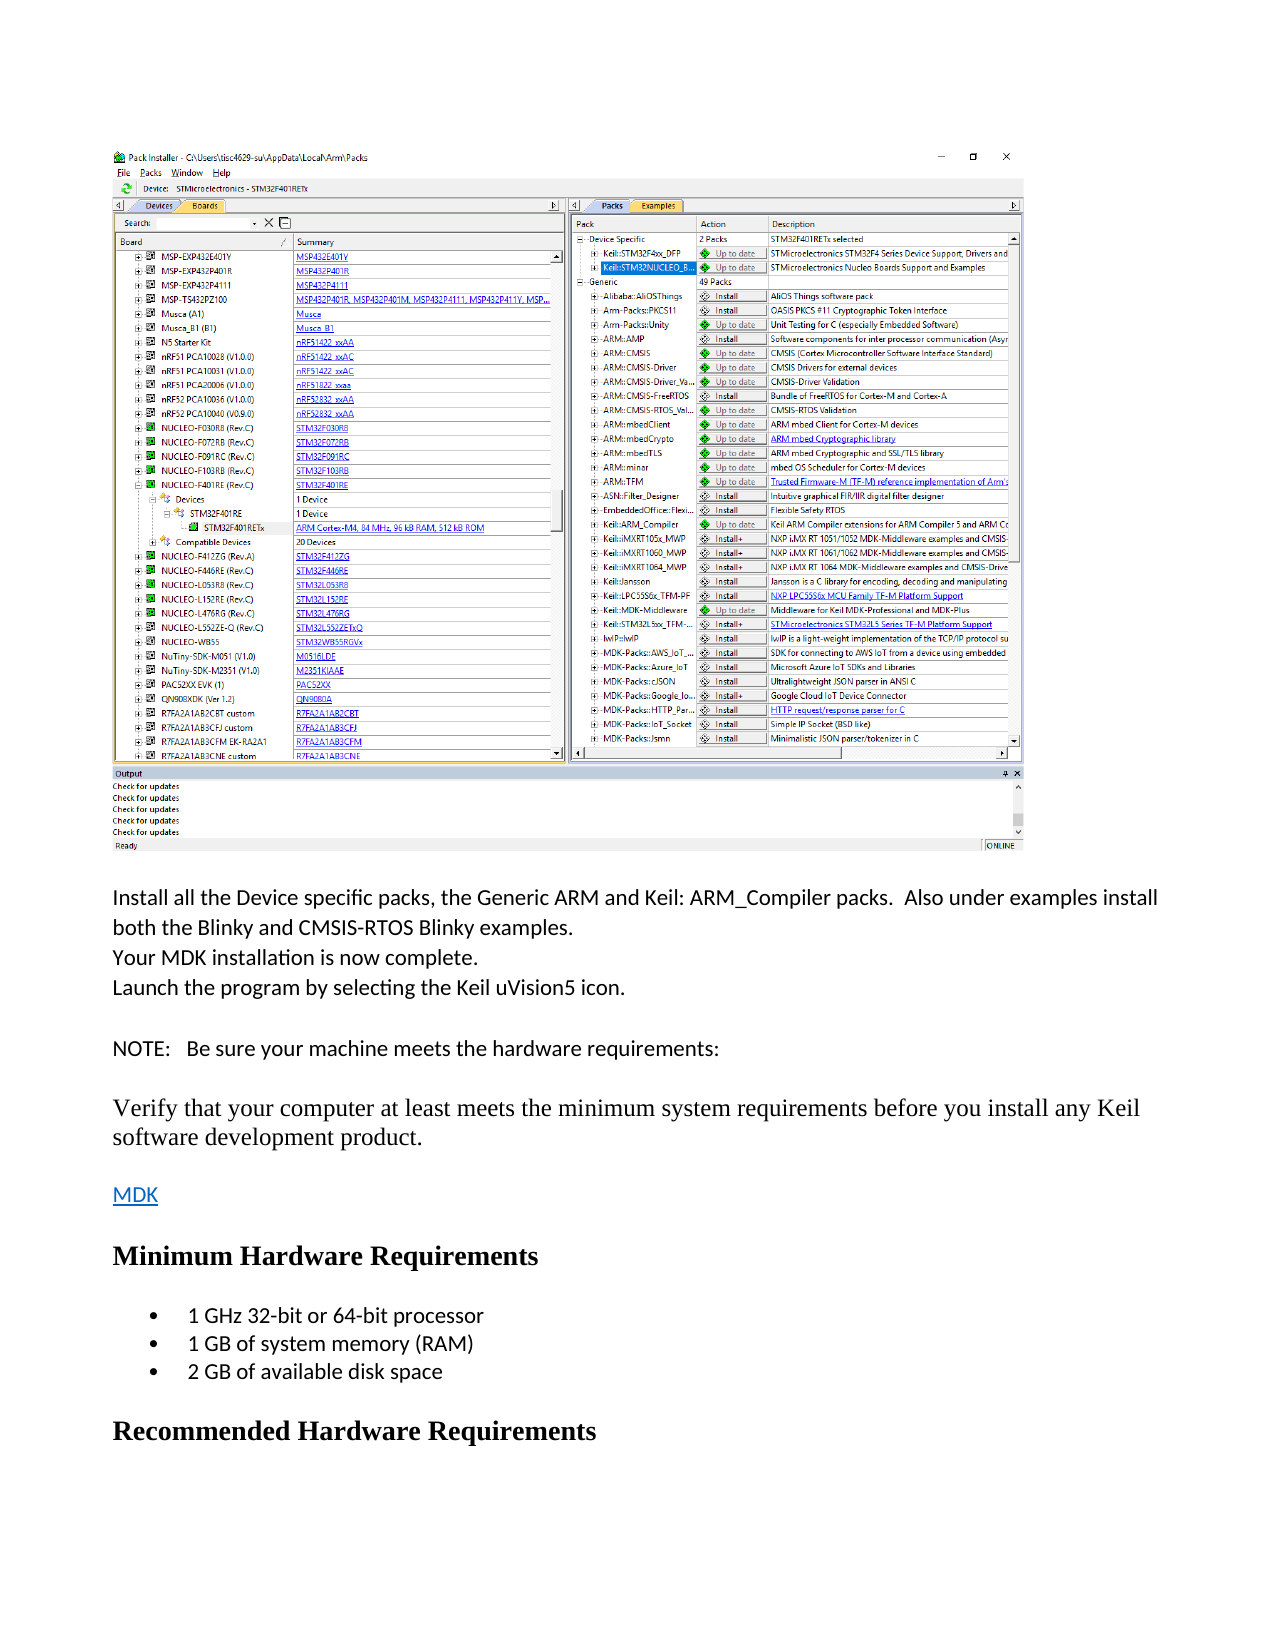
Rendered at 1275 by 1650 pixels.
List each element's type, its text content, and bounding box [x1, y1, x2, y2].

list 1 GHz 32-bit or 64-bit processor [150, 1301, 1162, 1329]
picture [112, 150, 1024, 851]
subtitle Minimum Hardware Requirements [112, 1239, 1162, 1272]
list 2 GB of available disk space [150, 1357, 1162, 1385]
list 1 GB of system memory (RAM) [150, 1329, 1162, 1357]
text Install all the Device specific packs, the Generic ARM and Keil: ARM_Compiler packs. Also under examples install both the Blinky and CMSIS-RTOS Blinky examples. [112, 883, 1162, 941]
text Your MDK installation is now complete. [112, 943, 1162, 971]
text Launch the program by selecting the Keil uVision5 icon. [112, 973, 1162, 1001]
text MDK [112, 1180, 1162, 1208]
text NOTE: Be sure your machine meets the hardware requirements: [112, 1034, 1162, 1062]
text Verify that your computer at least meets the minimum system requirements before you install any Keil software development product. [112, 1093, 1162, 1151]
subtitle Recommended Hardware Requirements [112, 1414, 1162, 1446]
